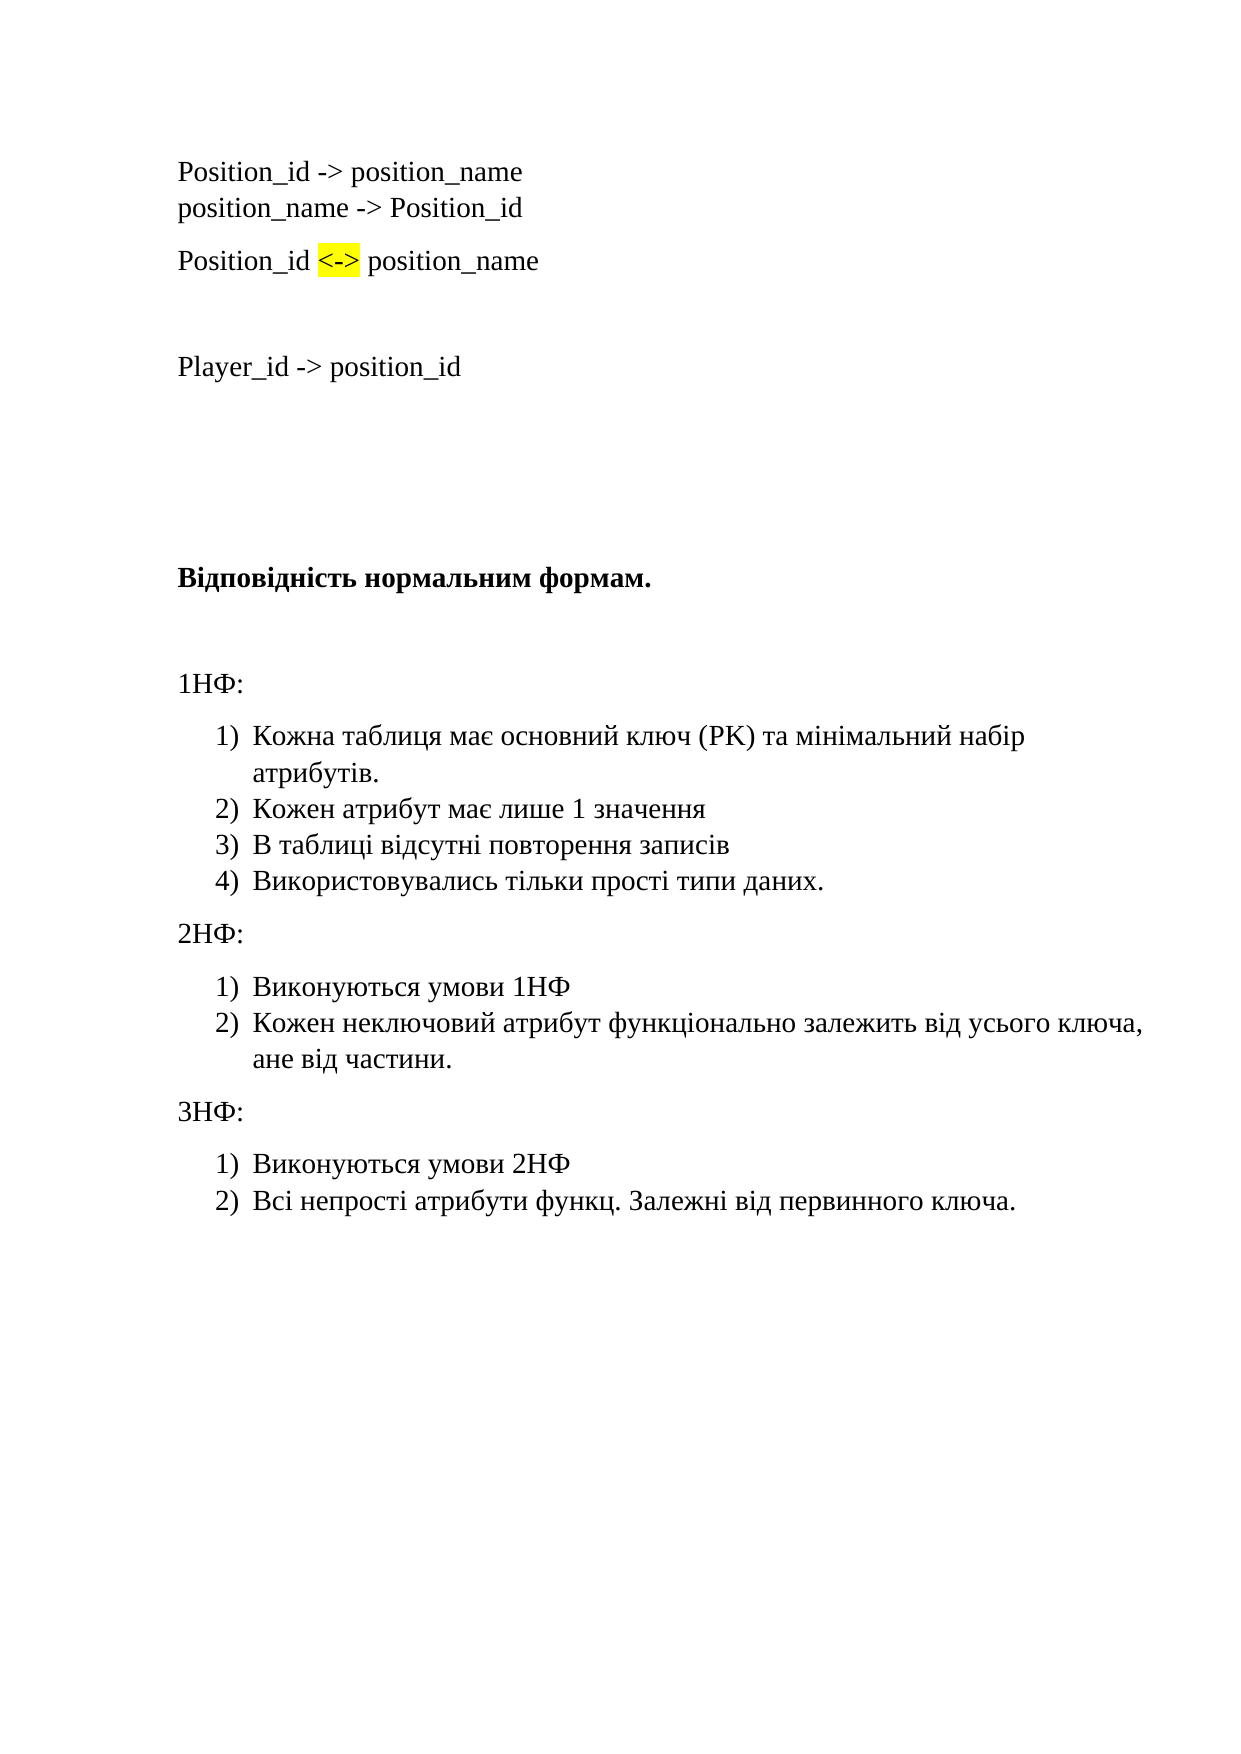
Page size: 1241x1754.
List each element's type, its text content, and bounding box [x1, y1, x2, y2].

list Кожен атрибут має лише 1 значення [215, 791, 1152, 824]
text 1НФ: [177, 666, 1152, 699]
text Position_id -> position_name position_name -> Position_id [177, 118, 1152, 224]
list Всі непрості атрибути функц. Залежні від первинного ключа. [215, 1183, 1152, 1216]
list Кожна таблиця має основний ключ (PK) та мінімальний набір атрибутів. [215, 718, 1152, 788]
text 3НФ: [177, 1094, 1152, 1127]
text Відповідність нормальним формам. [177, 560, 1152, 594]
list Виконуються умови 2НФ [215, 1147, 1152, 1180]
text Player_id -> position_id [177, 349, 1152, 382]
list Виконуються умови 1НФ [215, 969, 1152, 1002]
text Position_id <-> position_name [360, 243, 1152, 277]
list Кожен неключовий атрибут функціонально залежить від усього ключа, ане від частини. [215, 1005, 1152, 1074]
text Position_id <-> position_name [177, 243, 318, 277]
text 2НФ: [177, 916, 1152, 949]
list В таблиці відсутні повторення записів [215, 827, 1152, 861]
list Використовувались тільки прості типи даних. [215, 863, 1152, 897]
